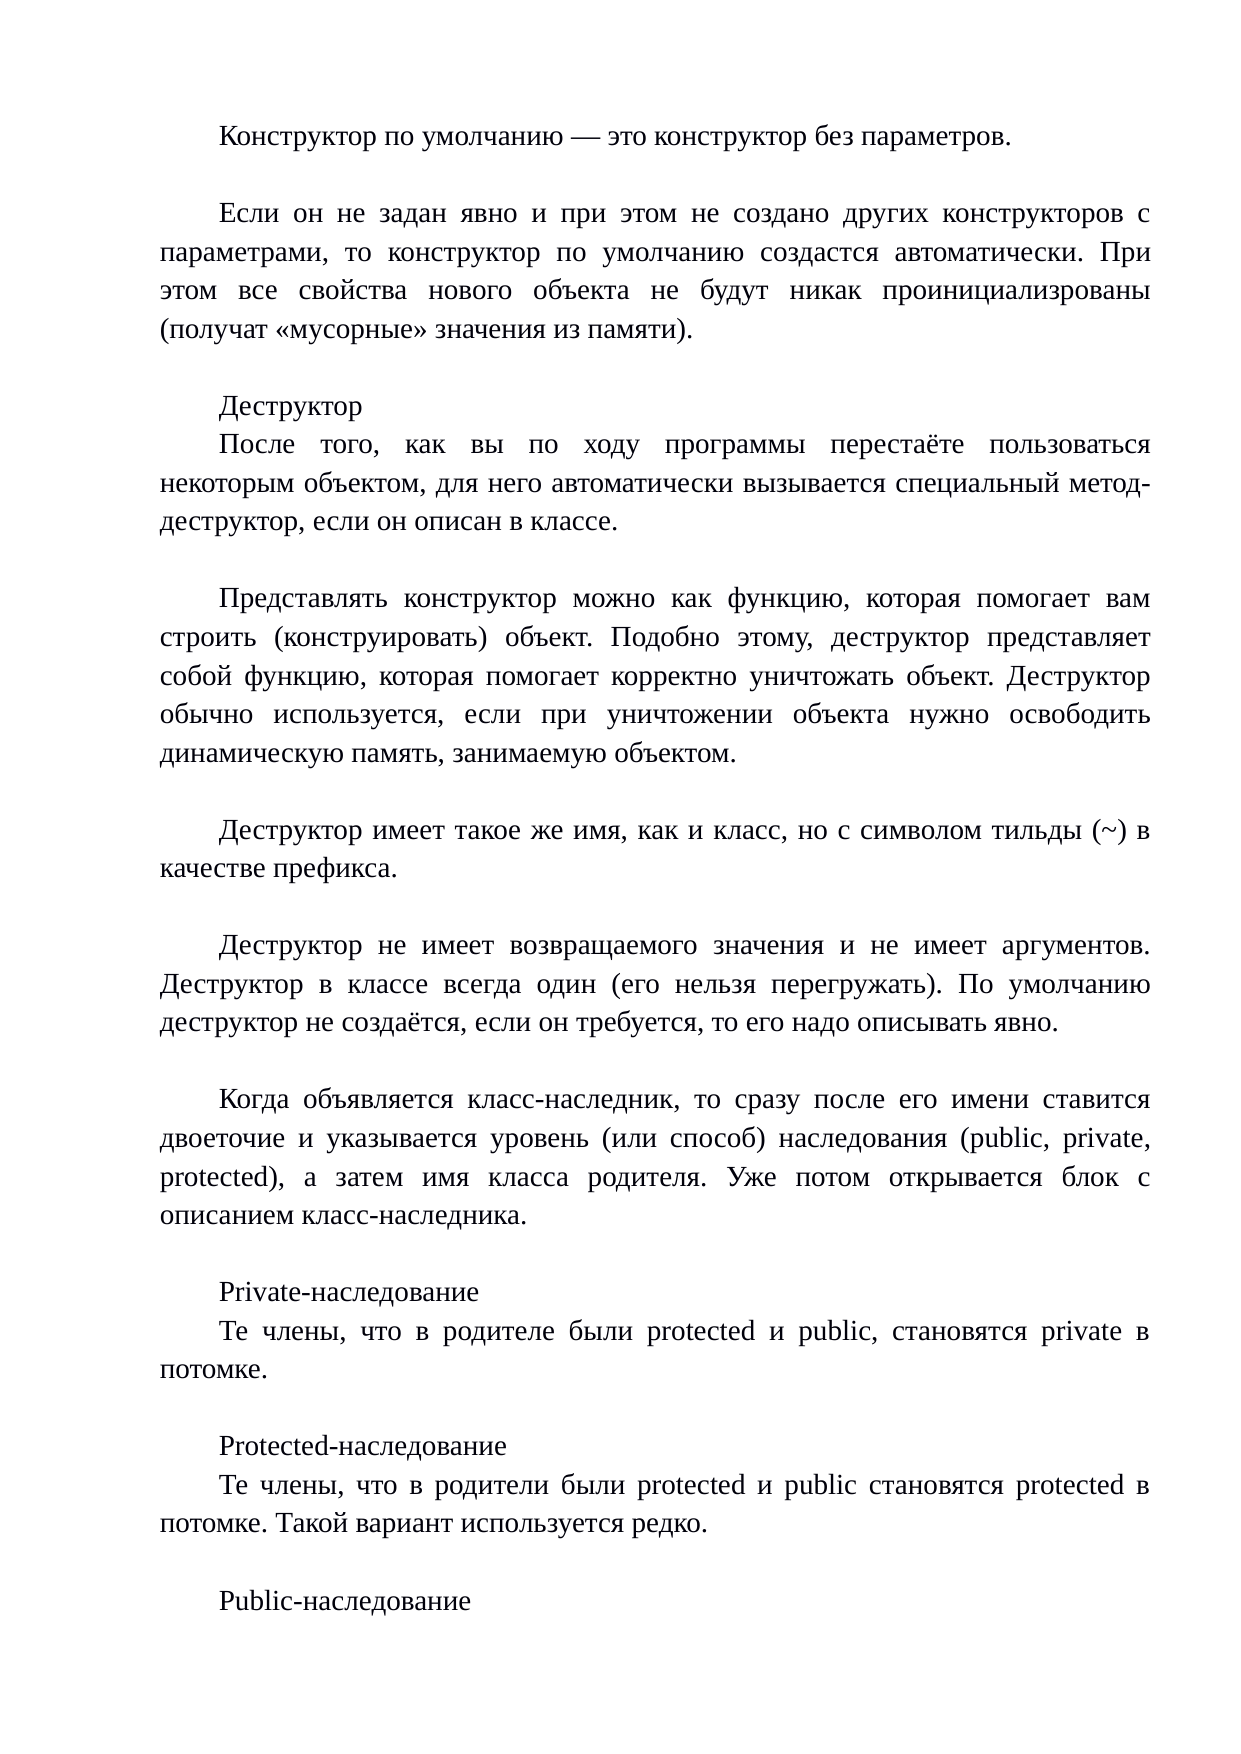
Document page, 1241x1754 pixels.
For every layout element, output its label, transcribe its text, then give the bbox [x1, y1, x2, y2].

text Представлять конструктор можно как функцию, которая помогает вам строить (конструировать) объект. Подобно этому, деструктор представляет собой функцию, которая помогает корректно уничтожать объект. Деструктор обычно используется, если при уничтожении объекта нужно освободить динамическую память, занимаемую объектом. [159, 581, 1152, 768]
text Деструктор [159, 388, 1152, 421]
text Если он не задан явно и при этом не создано других конструкторов с параметрами, то конструктор по умолчанию создастся автоматически. При этом все свойства нового объекта не будут никак проинициализрованы (получат «мусорные» значения из памяти). [159, 195, 1152, 344]
text Те члены, что в родители были protected и public становятся protected в потомке. Такой вариант используется редко. [159, 1467, 1152, 1539]
text После того, как вы по ходу программы перестаёте пользоваться некоторым объектом, для него автоматически вызывается специальный метод-деструктор, если он описан в классе. [159, 426, 1152, 537]
text Конструктор по умолчанию — это конструктор без параметров. [159, 118, 1152, 152]
text Protected-наследование [159, 1428, 1152, 1462]
text Когда объявляется класс-наследник, то сразу после его имени ставится двоеточие и указывается уровень (или способ) наследования (public, private, protected), а затем имя класса родителя. Уже потом открывается блок с описанием класс-наследника. [159, 1082, 1152, 1231]
text Private-наследование [159, 1274, 1152, 1308]
text Те члены, что в родителе были protected и public, становятся private в потомке. [159, 1313, 1152, 1385]
text Деструктор не имеет возвращаемого значения и не имеет аргументов. Деструктор в классе всегда один (его нельзя перегружать). По умолчанию деструктор не создаётся, если он требуется, то его надо описывать явно. [159, 927, 1152, 1038]
text Public-наследование [159, 1583, 1152, 1616]
text Деструктор имеет такое же имя, как и класс, но с символом тильды (~) в качестве префикса. [159, 812, 1152, 884]
